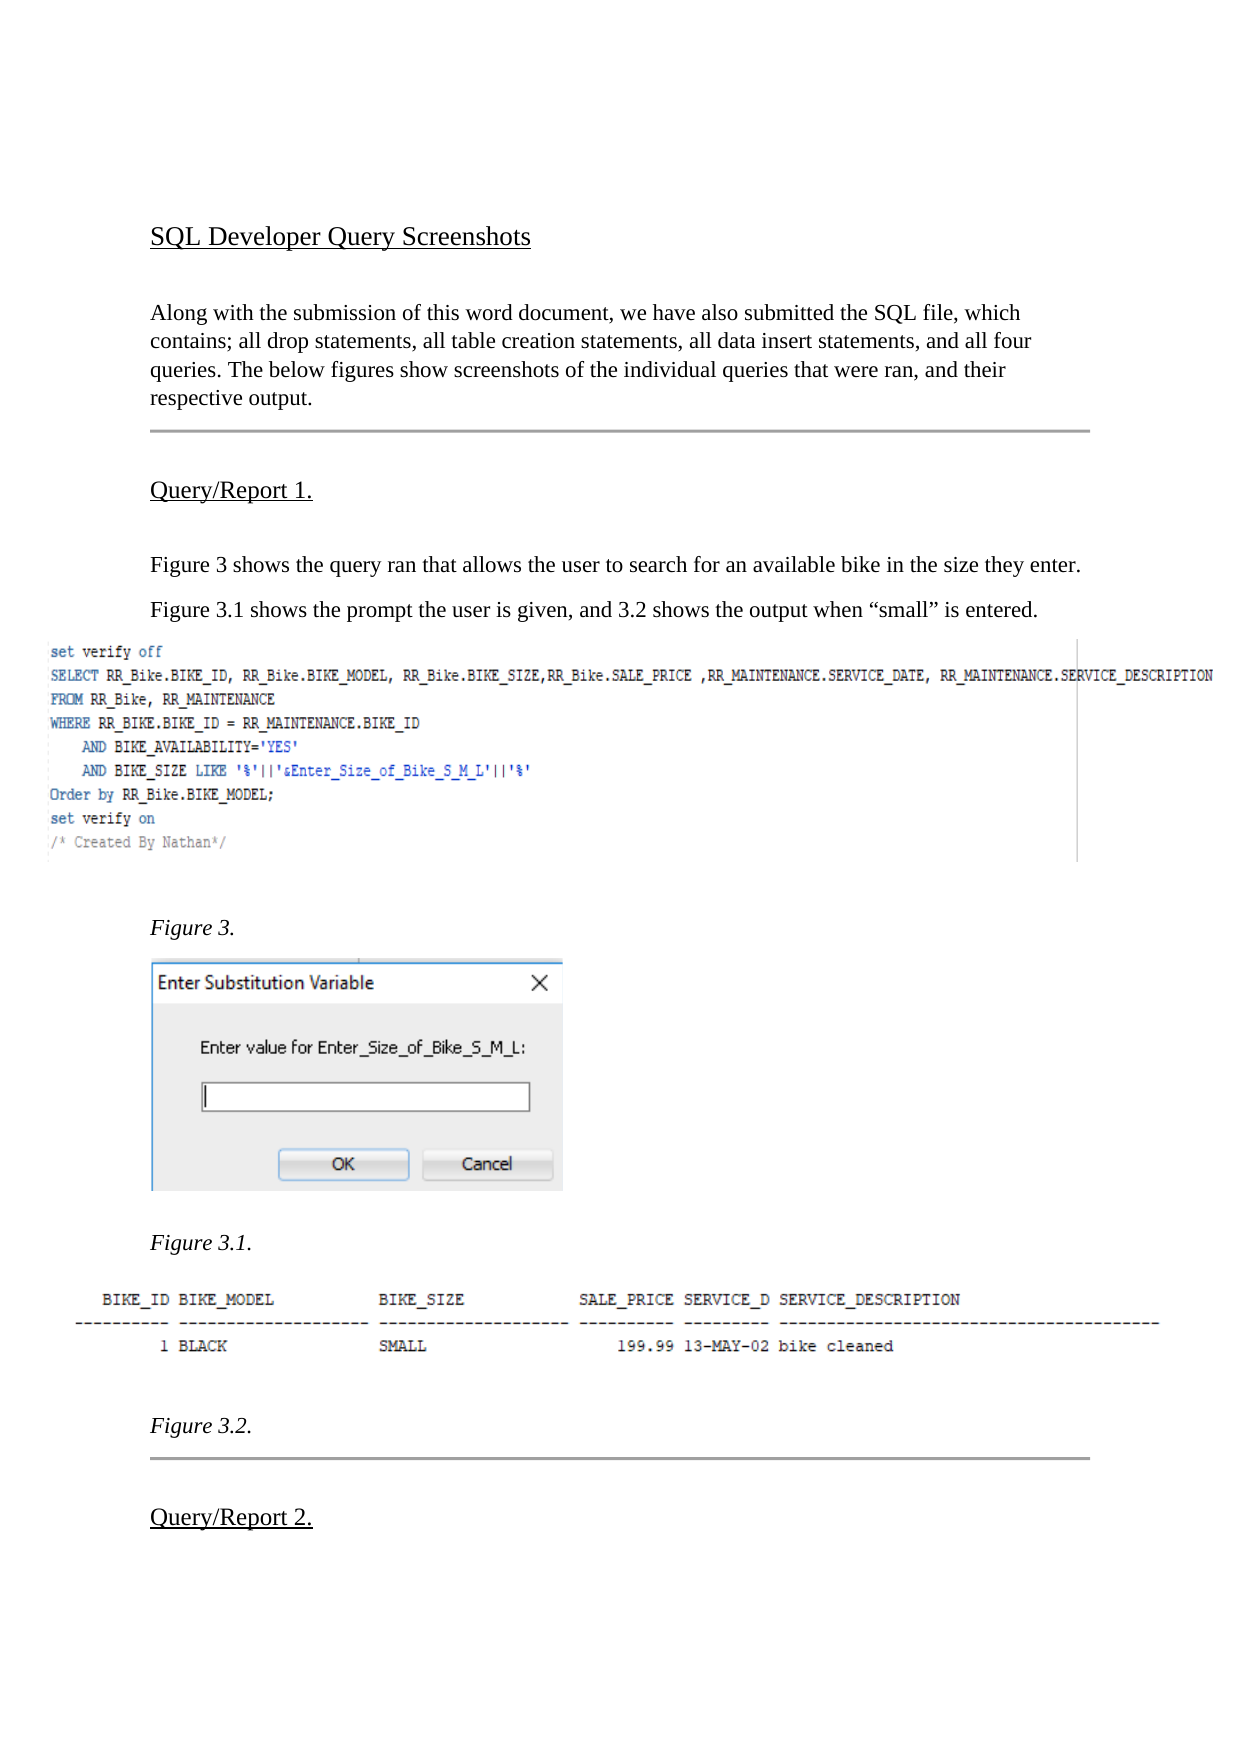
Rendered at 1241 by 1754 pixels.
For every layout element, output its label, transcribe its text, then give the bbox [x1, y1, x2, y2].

subtitle Query/Report 1. [150, 475, 1090, 503]
text Figure 3.2. [150, 1371, 1090, 1438]
text Figure 3. [150, 860, 1090, 940]
text Figure 3 shows the query ran that allows the user to search for an available bike in the size they enter. [150, 551, 1090, 577]
picture [150, 958, 562, 1191]
text Along with the submission of this word document, we have also submitted the SQL file, which contains; all drop statements, all table creation statements, all data insert statements, and all four queries. The below figures show screenshots of the individual queries that were ran, and their respective output. [150, 299, 1090, 411]
subtitle Query/Report 2. [150, 1502, 1090, 1531]
text Figure 3.1. [150, 1229, 1090, 1256]
picture [46, 639, 1224, 860]
text Figure 3.1 shows the prompt the user is given, and 3.2 shows the output when “small” is entered. [150, 596, 1090, 622]
subtitle SQL Developer Query Screenshots [150, 221, 1090, 252]
picture [74, 1271, 1162, 1371]
